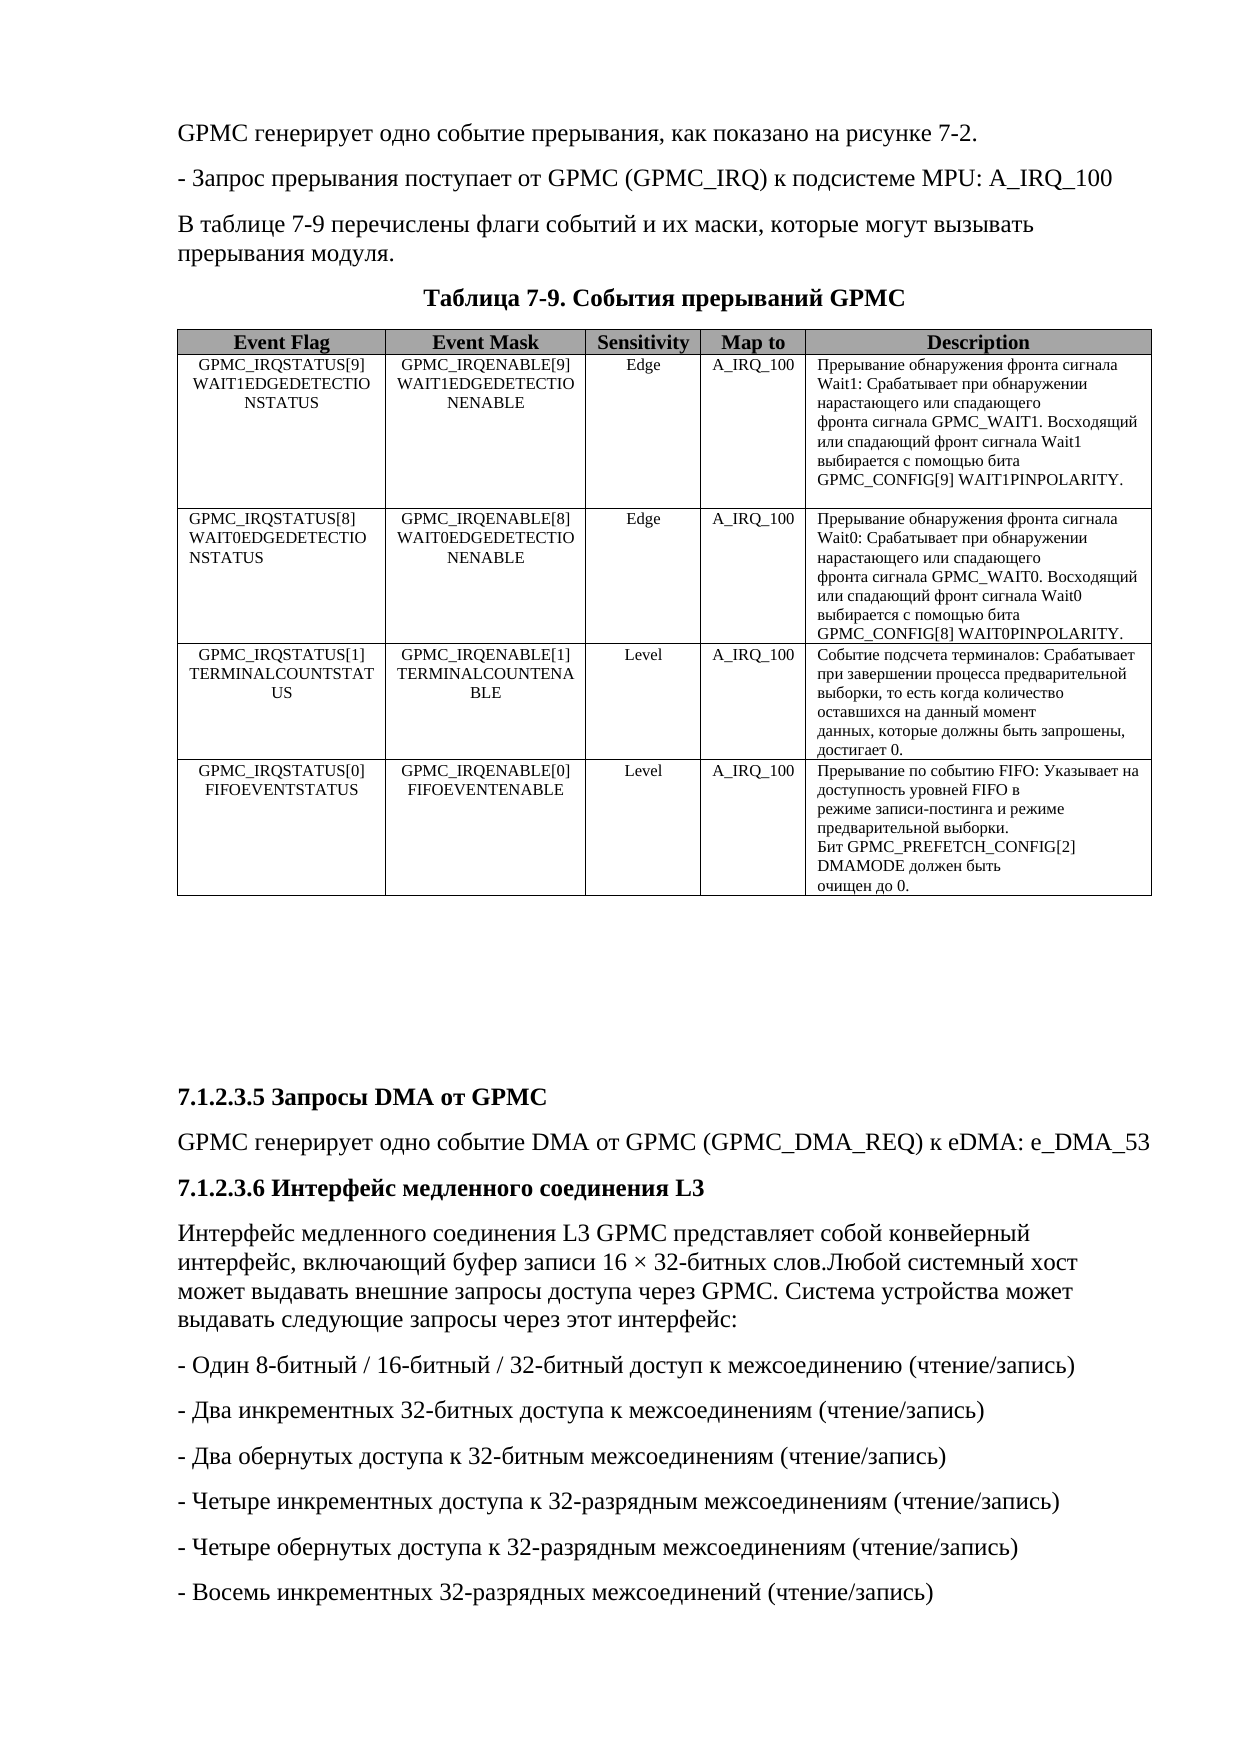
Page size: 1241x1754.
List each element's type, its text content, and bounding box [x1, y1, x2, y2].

table_cell GPMC_IRQENABLE[1] TERMINALCOUNTENA BLE [386, 644, 585, 759]
text - Четыре инкрементных доступа к 32-разрядным межсоединениям (чтение/запись) [177, 1486, 1152, 1515]
table_cell GPMC_IRQENABLE[0] FIFOEVENTENABLE [386, 760, 585, 894]
table_cell Edge [586, 355, 700, 508]
table_cell Level [586, 644, 700, 759]
table_cell GPMC_IRQSTATUS[9] WAIT1EDGEDETECTIO NSTATUS [178, 355, 385, 508]
table_cell A_IRQ_100 [701, 509, 805, 643]
table_header Event Flag [178, 330, 385, 354]
table_cell Edge [586, 509, 700, 643]
text 7.1.2.3.6 Интерфейс медленного соединения L3 [177, 1173, 1152, 1202]
table_cell GPMC_IRQENABLE[8] WAIT0EDGEDETECTIO NENABLE [386, 509, 585, 643]
text - Два инкрементных 32-битных доступа к межсоединениям (чтение/запись) [177, 1395, 1152, 1424]
table_header Sensitivity [586, 330, 700, 354]
table_cell GPMC_IRQSTATUS[1] TERMINALCOUNTSTAT US [178, 644, 385, 759]
table_header Map to [701, 330, 805, 354]
table_cell Прерывание обнаружения фронта сигнала Wait1: Срабатывает при обнаружении нарастающего или спадающего фронта сигнала GPMC_WAIT1. Восходящий или спадающий фронт сигнала Wait1 выбирается с помощью бита GPMC_CONFIG[9] WAIT1PINPOLARITY. [806, 355, 1151, 508]
text - Восемь инкрементных 32-разрядных межсоединений (чтение/запись) [177, 1577, 1152, 1606]
table_cell GPMC_IRQENABLE[9] WAIT1EDGEDETECTIO NENABLE [386, 355, 585, 508]
table_cell Прерывание обнаружения фронта сигнала Wait0: Срабатывает при обнаружении нарастающего или спадающего фронта сигнала GPMC_WAIT0. Восходящий или спадающий фронт сигнала Wait0 выбирается с помощью бита GPMC_CONFIG[8] WAIT0PINPOLARITY. [806, 509, 1151, 643]
text В таблице 7-9 перечислены флаги событий и их маски, которые могут вызывать прерывания модуля. [177, 209, 1152, 266]
text 7.1.2.3.5 Запросы DMA от GPMC [177, 1082, 1152, 1111]
table_cell GPMC_IRQSTATUS[0] FIFOEVENTSTATUS [178, 760, 385, 894]
text - Два обернутых доступа к 32-битным межсоединениям (чтение/запись) [177, 1441, 1152, 1469]
table_cell Level [586, 760, 700, 894]
text GPMC генерирует одно событие прерывания, как показано на рисунке 7-2. [177, 118, 1152, 147]
table_cell A_IRQ_100 [701, 644, 805, 759]
table_cell GPMC_IRQSTATUS[8] WAIT0EDGEDETECTIO NSTATUS [178, 509, 385, 643]
text GPMC генерирует одно событие DMA от GPMC (GPMC_DMA_REQ) к eDMA: e_DMA_53 [177, 1127, 1152, 1156]
text - Один 8-битный / 16-битный / 32-битный доступ к межсоединению (чтение/запись) [177, 1350, 1152, 1379]
table_header Event Mask [386, 330, 585, 354]
text Интерфейс медленного соединения L3 GPMC представляет собой конвейерный интерфейс, включающий буфер записи 16 × 32-битных слов.Любой системный хост может выдавать внешние запросы доступа через GPMC. Система устройства может выдавать следующие запросы через этот интерфейс: [177, 1218, 1152, 1333]
table_cell Прерывание по событию FIFO: Указывает на доступность уровней FIFO в режиме записи-постинга и режиме предварительной выборки. Бит GPMC_PREFETCH_CONFIG[2] DMAMODE должен быть очищен до 0. [806, 760, 1151, 894]
table_cell A_IRQ_100 [701, 355, 805, 508]
table_cell A_IRQ_100 [701, 760, 805, 894]
table_header Description [806, 330, 1151, 354]
text - Четыре обернутых доступа к 32-разрядным межсоединениям (чтение/запись) [177, 1532, 1152, 1560]
text - Запрос прерывания поступает от GPMC (GPMC_IRQ) к подсистеме MPU: A_IRQ_100 [177, 163, 1152, 192]
text Таблица 7-9. События прерываний GPMC [177, 283, 1152, 312]
table_cell Событие подсчета терминалов: Срабатывает при завершении процесса предварительной выборки, то есть когда количество оставшихся на данный момент данных, которые должны быть запрошены, достигает 0. [806, 644, 1151, 759]
